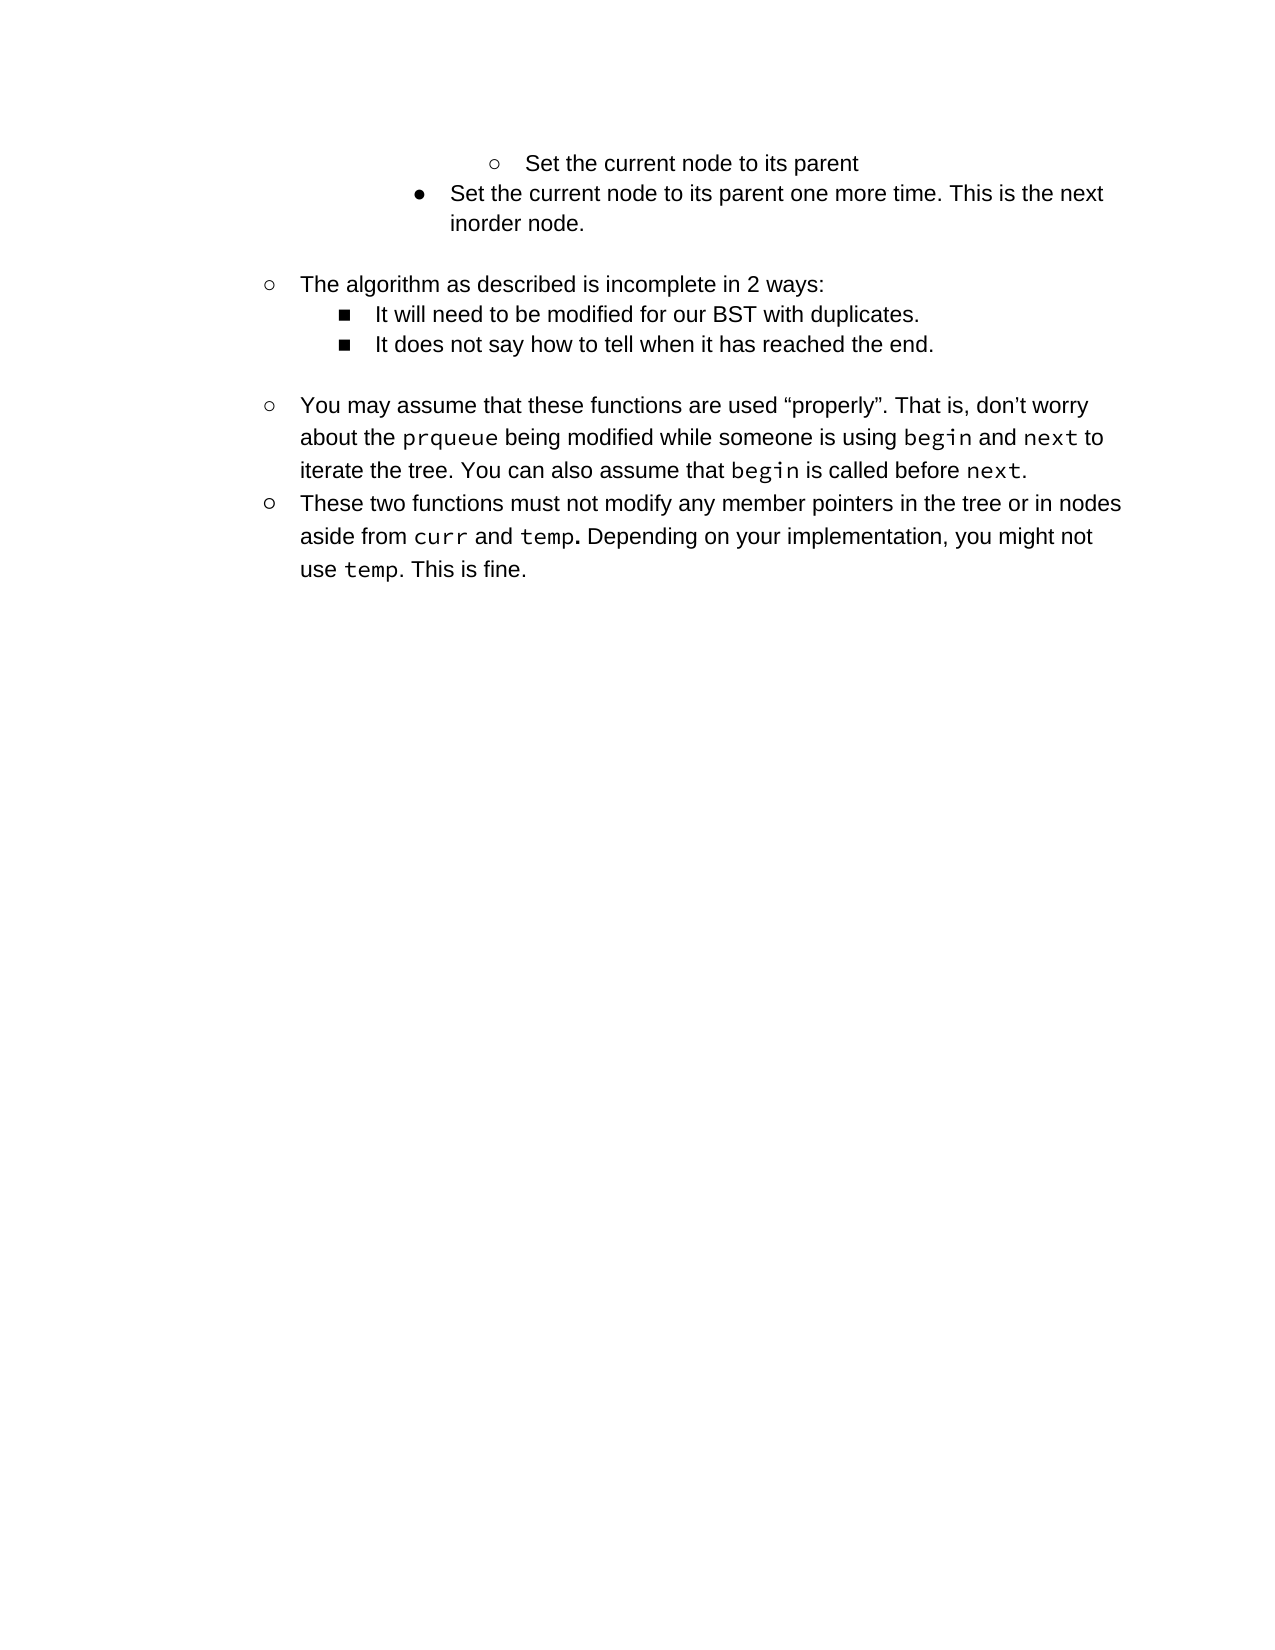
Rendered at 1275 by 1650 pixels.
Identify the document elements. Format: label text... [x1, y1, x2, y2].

list Set the current node to its parent one more time. This is the next inorder node. [412, 180, 1125, 237]
list It will need to be modified for our BST with duplicates. [337, 301, 1125, 327]
list Set the current node to its parent [487, 150, 1125, 176]
list You may assume that these functions are used “properly”. That is, don’t worry about the prqueue being modified while someone is using begin and next to iterate the tree. You can also assume that begin is called before next. [262, 392, 1125, 484]
list The algorithm as described is incomplete in 2 ways: [262, 271, 1125, 297]
list These two functions must not modify any member pointers in the tree or in nodes aside from curr and temp. Depending on your implementation, you might not use temp. This is fine. [262, 488, 1125, 584]
list It does not say how to tell when it has reached the end. [337, 331, 1125, 388]
